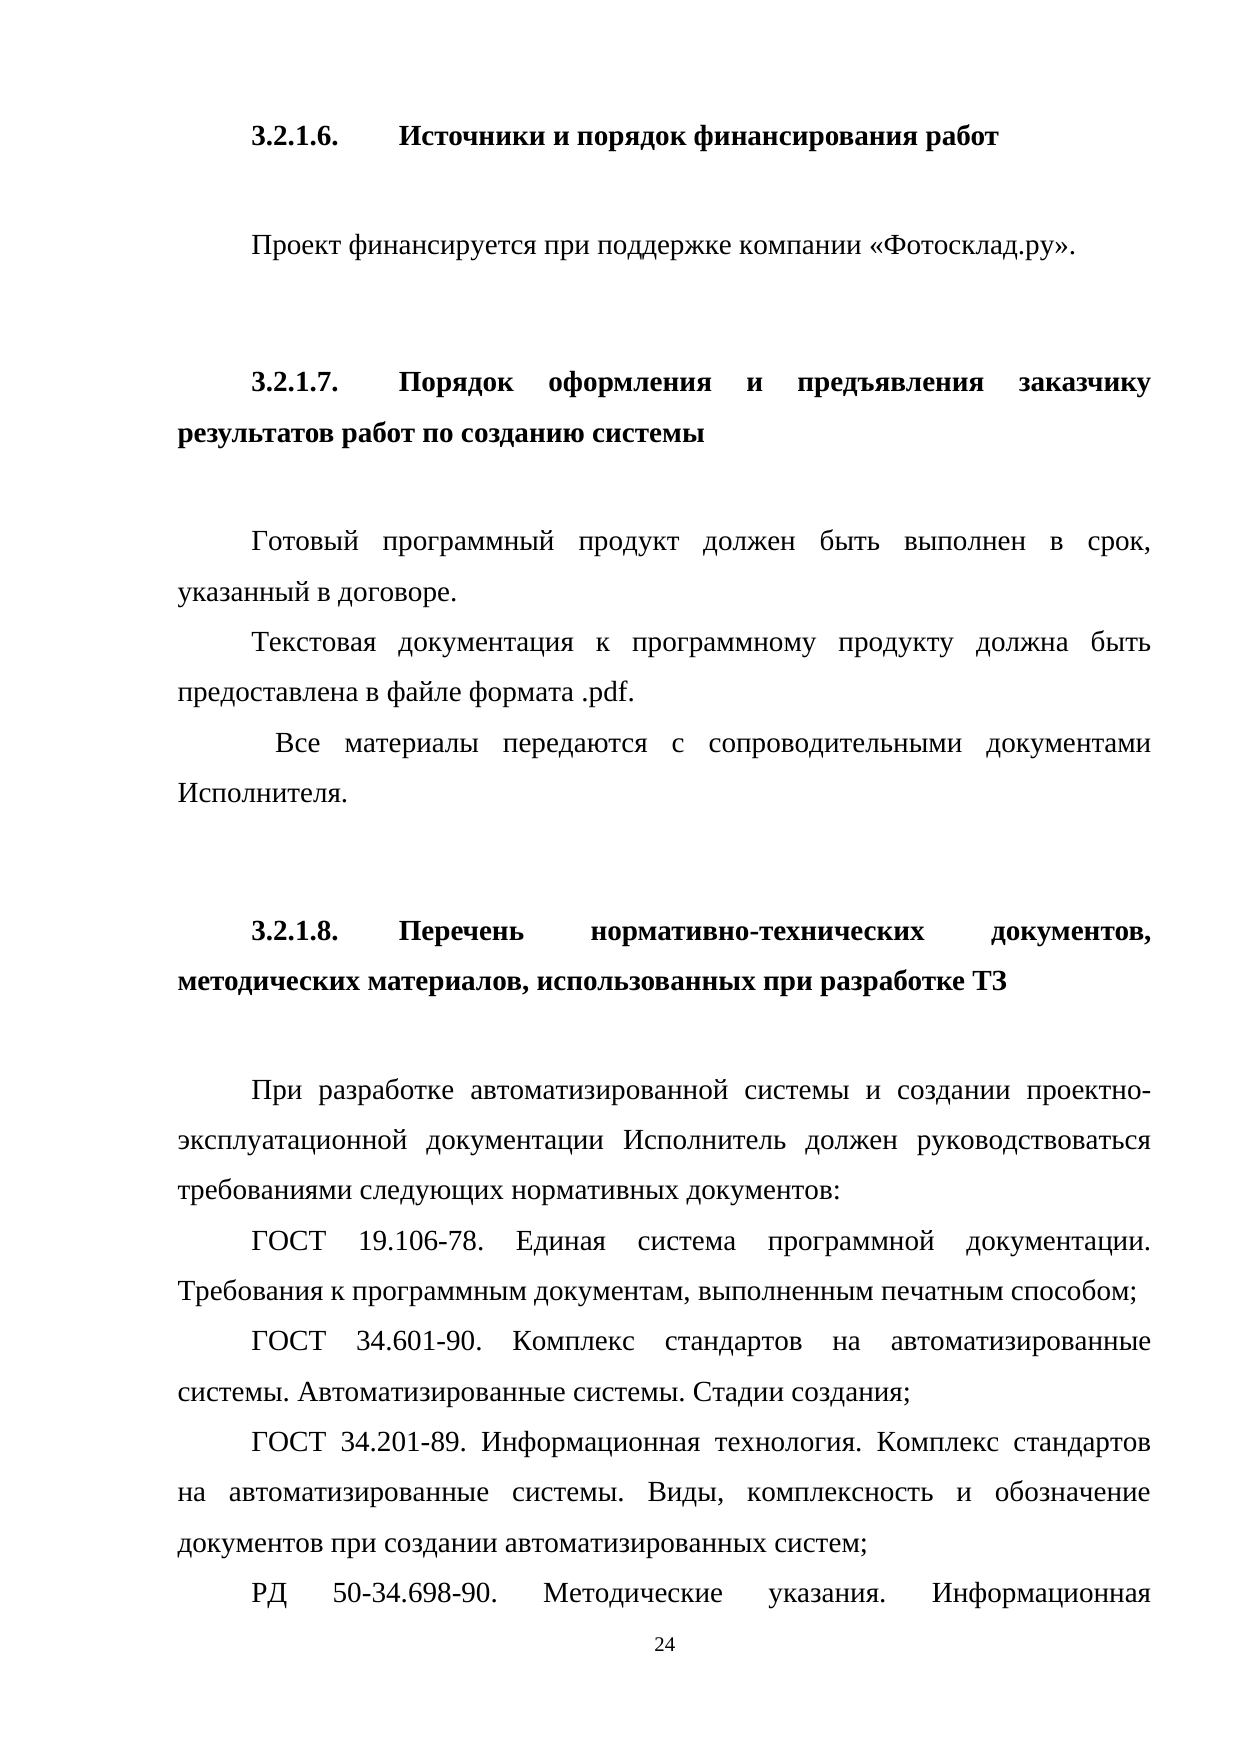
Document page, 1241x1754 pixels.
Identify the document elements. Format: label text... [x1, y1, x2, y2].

text ГОСТ 19.106-78. Единая система программной документации. Требования к программным документам, выполненным печатным способом; [177, 1223, 1152, 1307]
text Текстовая документация к программному продукту должна быть предоставлена в файле формата .pdf. [177, 624, 1152, 708]
text Все материалы передаются с сопроводительными документами Исполнителя. [177, 725, 1152, 809]
text ГОСТ 34.601-90. Комплекс стандартов на автоматизированные системы. Автоматизированные системы. Стадии создания; [177, 1323, 1152, 1407]
subtitle 3.2.1.8. Перечень нормативно-технических документов, методических материалов, использованных при разработке ТЗ [177, 913, 1152, 997]
subtitle 3.2.1.6. Источники и порядок финансирования работ [177, 118, 1152, 152]
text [177, 1575, 1152, 1608]
subtitle 3.2.1.7. Порядок оформления и предъявления заказчику результатов работ по созданию системы [177, 364, 1152, 448]
text ГОСТ 34.201-89. Информационная технология. Комплекс стандартов на автоматизированные системы. Виды, комплексность и обозначение документов при создании автоматизированных систем; [177, 1424, 1152, 1558]
text Готовый программный продукт должен быть выполнен в срок, указанный в договоре. [177, 523, 1152, 607]
text Проект финансируется при поддержке компании «Фотосклад.ру». [177, 227, 1152, 260]
text При разработке автоматизированной системы и создании проектно-эксплуатационной документации Исполнитель должен руководствоваться требованиями следующих нормативных документов: [177, 1072, 1152, 1206]
